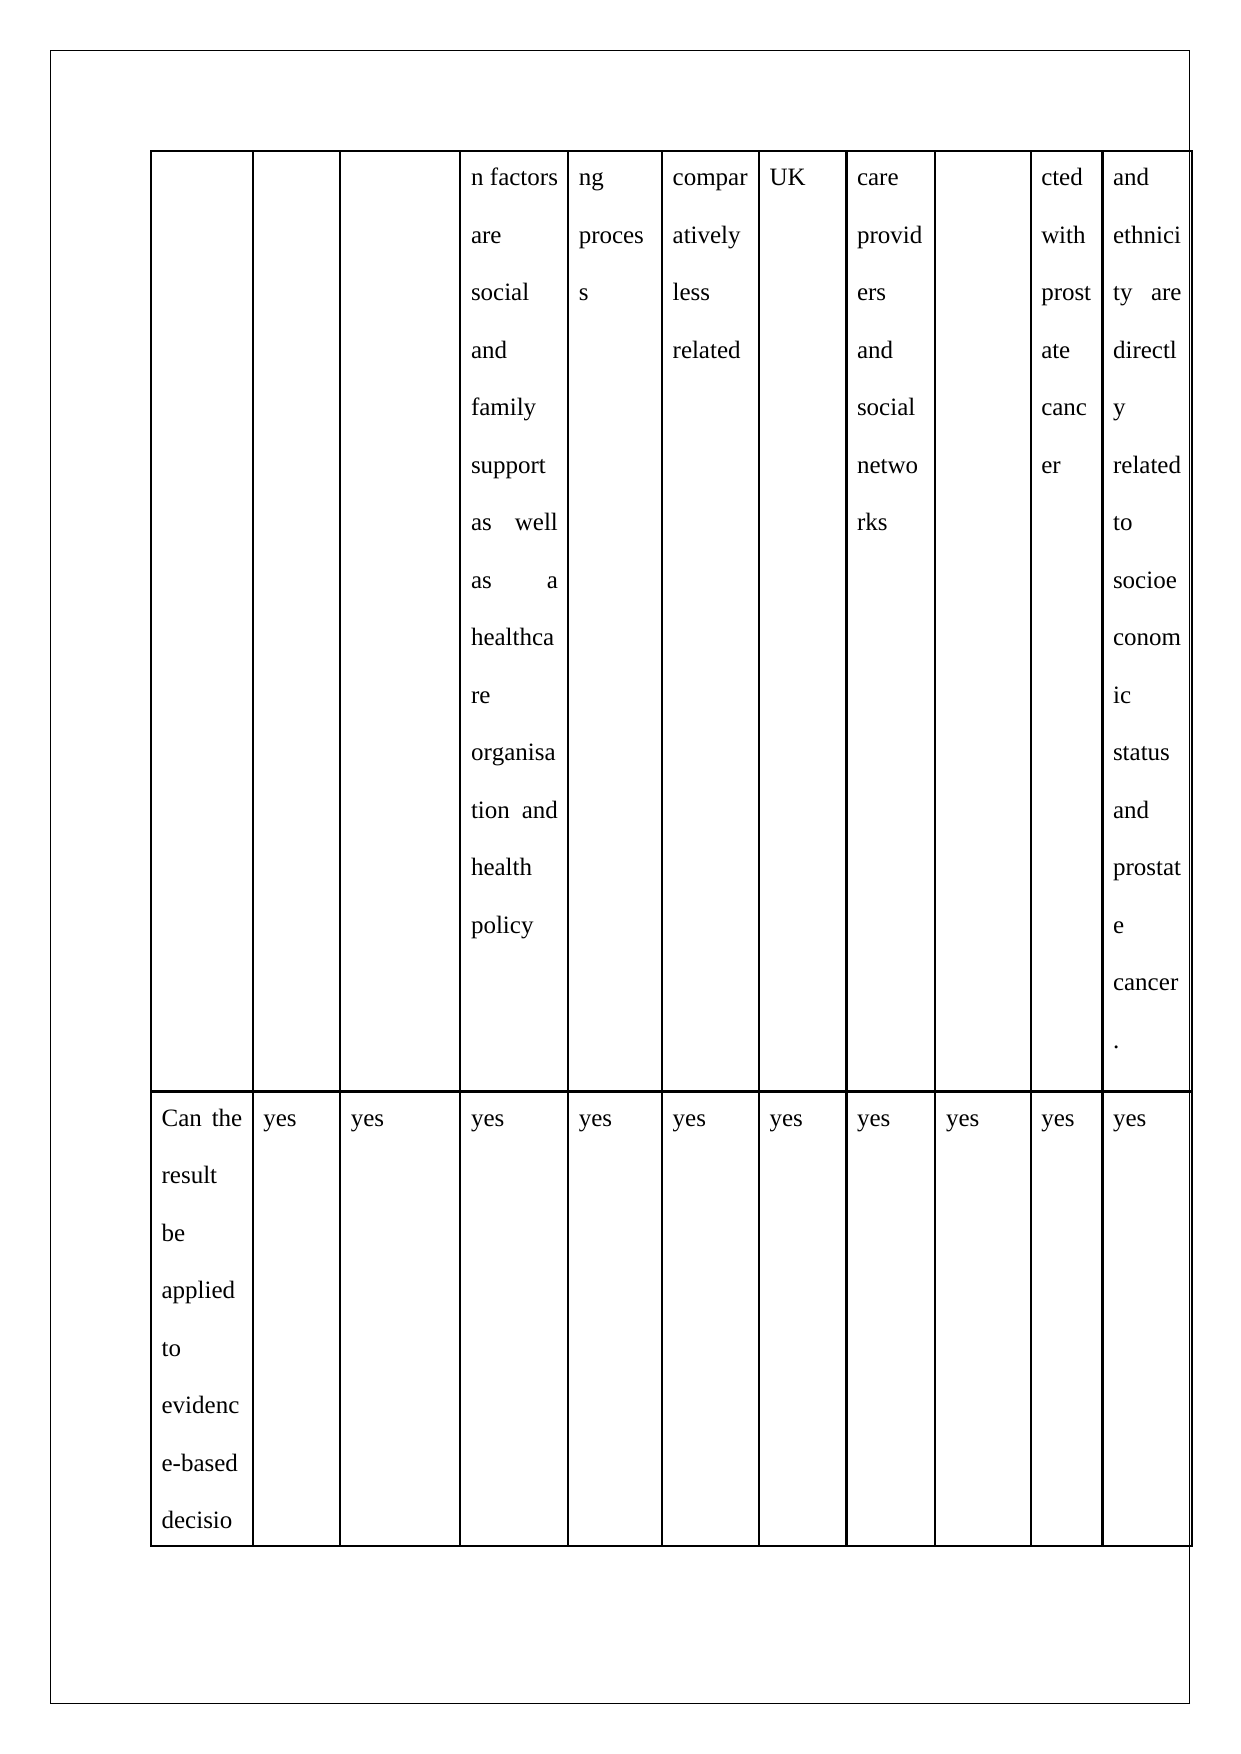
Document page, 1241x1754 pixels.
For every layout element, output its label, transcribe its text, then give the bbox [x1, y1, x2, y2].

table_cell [152, 1093, 252, 1544]
table_cell yes [254, 1093, 339, 1544]
table_cell yes [1104, 1093, 1189, 1544]
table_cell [848, 152, 934, 1090]
table_cell yes [936, 1093, 1030, 1544]
table_cell yes [569, 1093, 661, 1544]
table_cell yes [461, 1093, 567, 1544]
table_cell yes [663, 1093, 758, 1544]
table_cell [254, 152, 339, 1090]
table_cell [341, 152, 459, 1090]
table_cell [152, 152, 252, 1090]
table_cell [1032, 152, 1101, 1090]
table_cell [760, 152, 845, 1090]
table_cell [569, 152, 661, 1090]
table_cell yes [848, 1093, 934, 1544]
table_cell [1104, 152, 1189, 1090]
table_cell yes [760, 1093, 845, 1544]
table_cell yes [1032, 1093, 1101, 1544]
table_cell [663, 152, 758, 1090]
table_cell yes [341, 1093, 459, 1544]
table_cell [936, 152, 1030, 1090]
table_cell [461, 152, 567, 1090]
